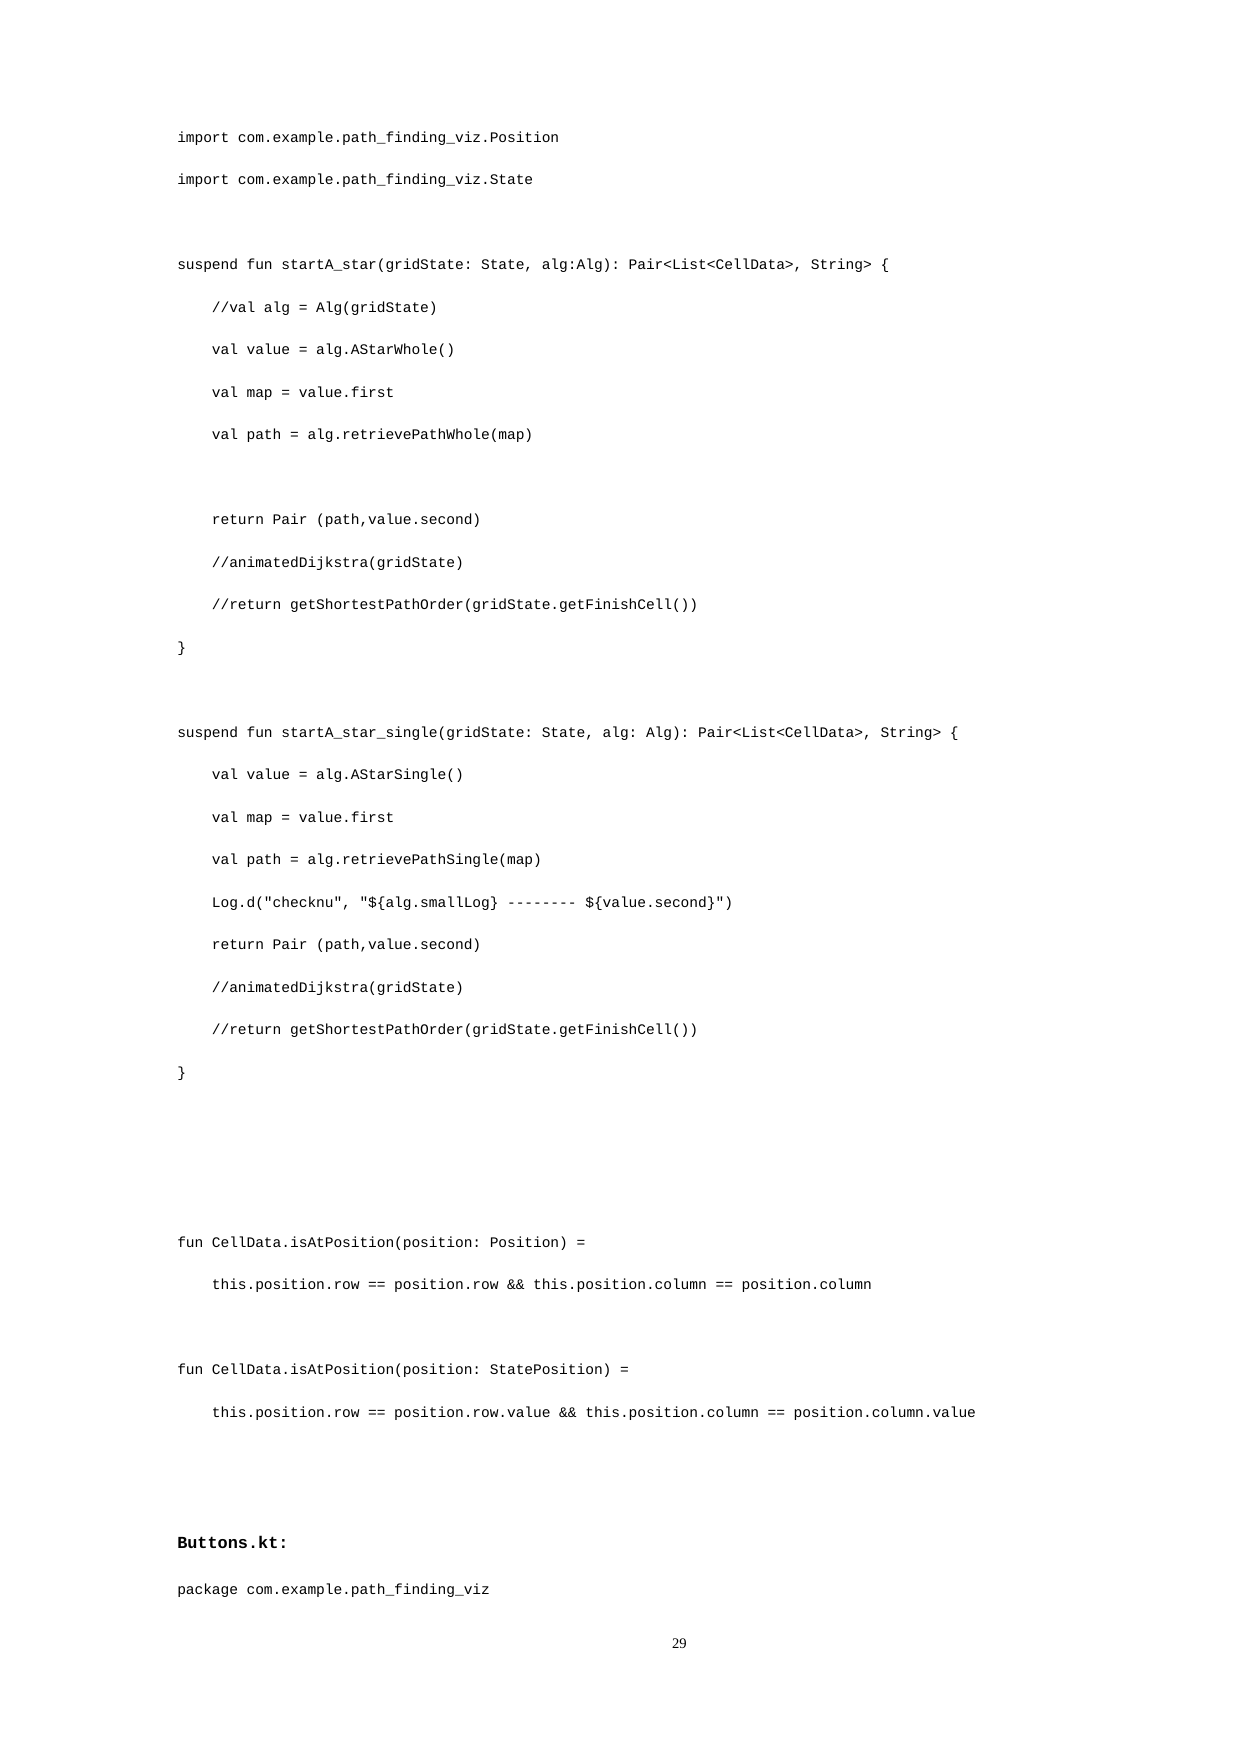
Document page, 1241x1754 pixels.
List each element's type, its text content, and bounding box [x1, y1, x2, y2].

text return Pair (path,value.second) [177, 926, 1181, 954]
text //return getShortestPathOrder(gridState.getFinishCell()) [177, 586, 1181, 614]
text import com.example.path_finding_viz.State [177, 161, 1181, 189]
text val path = alg.retrievePathWhole(map) [177, 416, 1181, 444]
text val map = value.first [177, 798, 1181, 826]
text fun CellData.isAtPosition(position: StatePosition) = [177, 1351, 1181, 1379]
text val path = alg.retrievePathSingle(map) [177, 841, 1181, 869]
text fun CellData.isAtPosition(position: Position) = [177, 1223, 1181, 1251]
text Buttons.kt: [177, 1521, 1181, 1554]
text //return getShortestPathOrder(gridState.getFinishCell()) [177, 1011, 1181, 1039]
text suspend fun startA_star(gridState: State, alg:Alg): Pair<List<CellData>, String> { [177, 246, 1181, 274]
text //val alg = Alg(gridState) [177, 288, 1181, 316]
text return Pair (path,value.second) [177, 501, 1181, 529]
text Log.d("checknu", "${alg.smallLog} -------- ${value.second}") [177, 883, 1181, 911]
text package com.example.path_finding_viz [177, 1570, 1181, 1598]
text suspend fun startA_star_single(gridState: State, alg: Alg): Pair<List<CellData>, String> { [177, 713, 1181, 741]
text val value = alg.AStarSingle() [177, 756, 1181, 784]
text //animatedDijkstra(gridState) [177, 543, 1181, 571]
text val map = value.first [177, 373, 1181, 401]
text } [177, 628, 1181, 656]
text this.position.row == position.row && this.position.column == position.column [177, 1266, 1181, 1294]
text val value = alg.AStarWhole() [177, 331, 1181, 359]
text //animatedDijkstra(gridState) [177, 968, 1181, 996]
text } [177, 1053, 1181, 1081]
text this.position.row == position.row.value && this.position.column == position.column.value [177, 1393, 1181, 1421]
text import com.example.path_finding_viz.Position [177, 118, 1181, 146]
